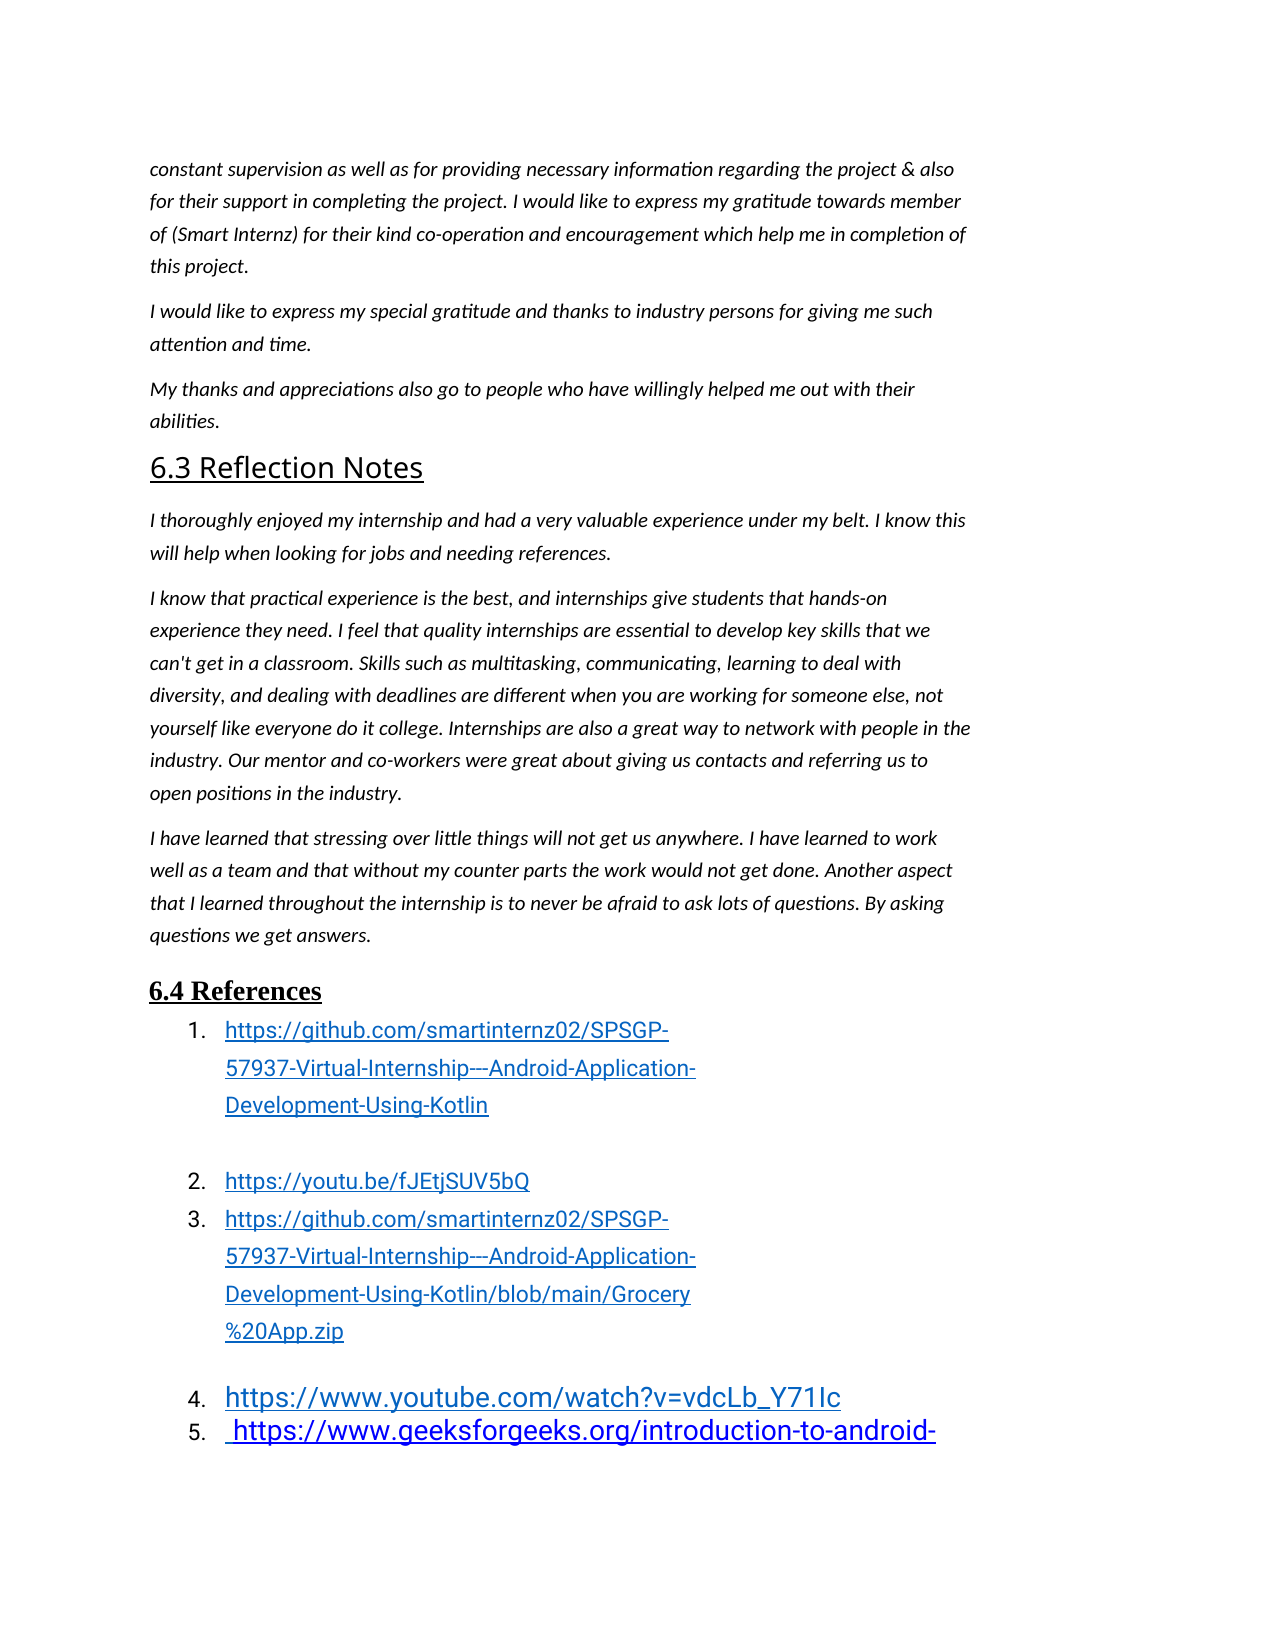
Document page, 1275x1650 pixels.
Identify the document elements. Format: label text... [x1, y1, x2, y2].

list https://github.com/smartinternz02/SPSGP-57937-Virtual-Internship---Android-Application-Development-Using-Kotlin [187, 1008, 720, 1121]
text I would like to express my special gratitude and thanks to industry persons for giving me such attention and time. [149, 292, 974, 357]
text My thanks and appreciations also go to people who have willingly helped me out with their abilities. [149, 370, 974, 435]
text 6.4 References [148, 971, 720, 1008]
text I thoroughly enjoyed my internship and had a very valuable experience under my belt. I know this will help when looking for jobs and needing references. [149, 502, 974, 567]
list https://www.youtube.com/watch?v=vdcLb_Y71Ic [187, 1382, 1047, 1414]
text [149, 150, 974, 280]
list https://www.geeksforgeeks.org/introduction-to-android- [187, 1415, 1047, 1447]
list https://github.com/smartinternz02/SPSGP-57937-Virtual-Internship---Android-Application-Development-Using-Kotlin/blob/main/Grocery%20App.zip [187, 1197, 720, 1347]
text I have learned that stressing over little things will not get us anywhere. I have learned to work well as a team and that without my counter parts the work would not get done. Another aspect that I learned throughout the internship is to never be afraid to ask lots of questions. By asking questions we get answers. [149, 819, 974, 949]
text I know that practical experience is the best, and internships give students that hands-on experience they need. I feel that quality internships are essential to develop key skills that we can't get in a classroom. Skills such as multitasking, communicating, learning to deal with diversity, and dealing with deadlines are different when you are working for someone else, not yourself like everyone do it college. Internships are also a great way to network with people in the industry. Our mentor and co-workers were great about giving us contacts and referring us to open positions in the industry. [149, 579, 974, 807]
subtitle 6.3 Reflection Notes [150, 456, 1125, 484]
list https://youtu.be/fJEtjSUV5bQ [187, 1159, 720, 1197]
